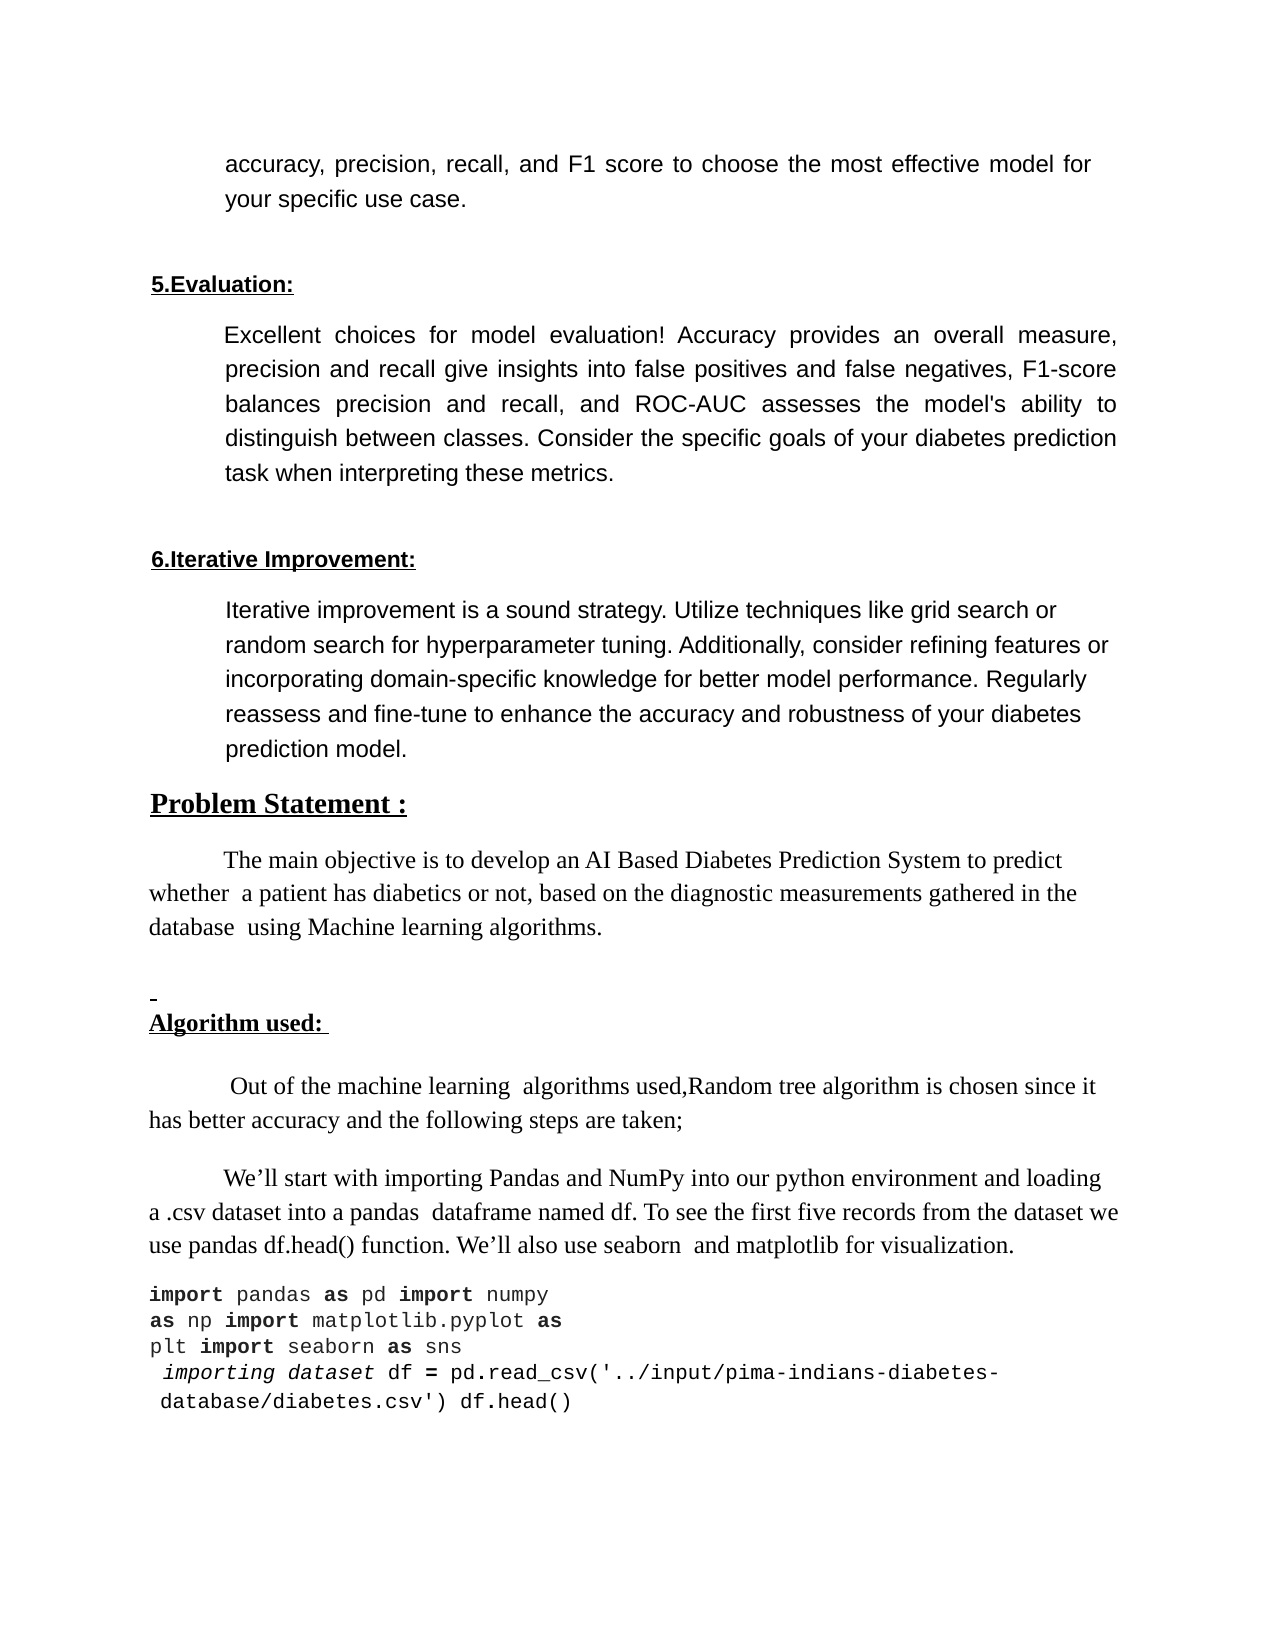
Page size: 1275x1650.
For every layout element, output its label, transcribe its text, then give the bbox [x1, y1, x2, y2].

text Problem Statement : [150, 786, 1126, 819]
text 5.Evaluation: [151, 271, 1126, 297]
text Algorithm used: [148, 1008, 1126, 1037]
text import pandas as pd import numpy as np import matplotlib.pyplot as plt import seaborn as sns [148, 1284, 574, 1360]
text The main objective is to develop an AI Based Diabetes Prediction System to predict whether a patient has diabetics or not, based on the diagnostic measurements gathered in the database using Machine learning algorithms. [148, 845, 1126, 940]
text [224, 150, 1093, 212]
text 6.Iterative Improvement: [151, 546, 1126, 572]
text Out of the machine learning algorithms used,Random tree algorithm is chosen since it has better accuracy and the following steps are taken; [148, 1071, 1126, 1133]
text We’ll start with importing Pandas and NumPy into our python environment and loading a .csv dataset into a pandas dataframe named df. To see the first five records from the dataset we use pandas df.head() function. We’ll also use seaborn and matplotlib for visualization. [148, 1163, 1126, 1259]
text importing dataset df = pd.read_csv('../input/pima-indians-diabetes-database/diabetes.csv') df.head() [150, 1362, 1096, 1414]
text Iterative improvement is a sound strategy. Utilize techniques like grid search or random search for hyperparameter tuning. Additionally, consider refining features or incorporating domain-specific knowledge for better model performance. Regularly reassess and fine-tune to enhance the accuracy and robustness of your diabetes prediction model. [225, 596, 1126, 762]
text Excellent choices for model evaluation! Accuracy provides an overall measure, precision and recall give insights into false positives and false negatives, F1-score balances precision and recall, and ROC-AUC assesses the model's ability to distinguish between classes. Consider the specific goals of your diabetes prediction task when interpreting these metrics. [224, 321, 1119, 486]
